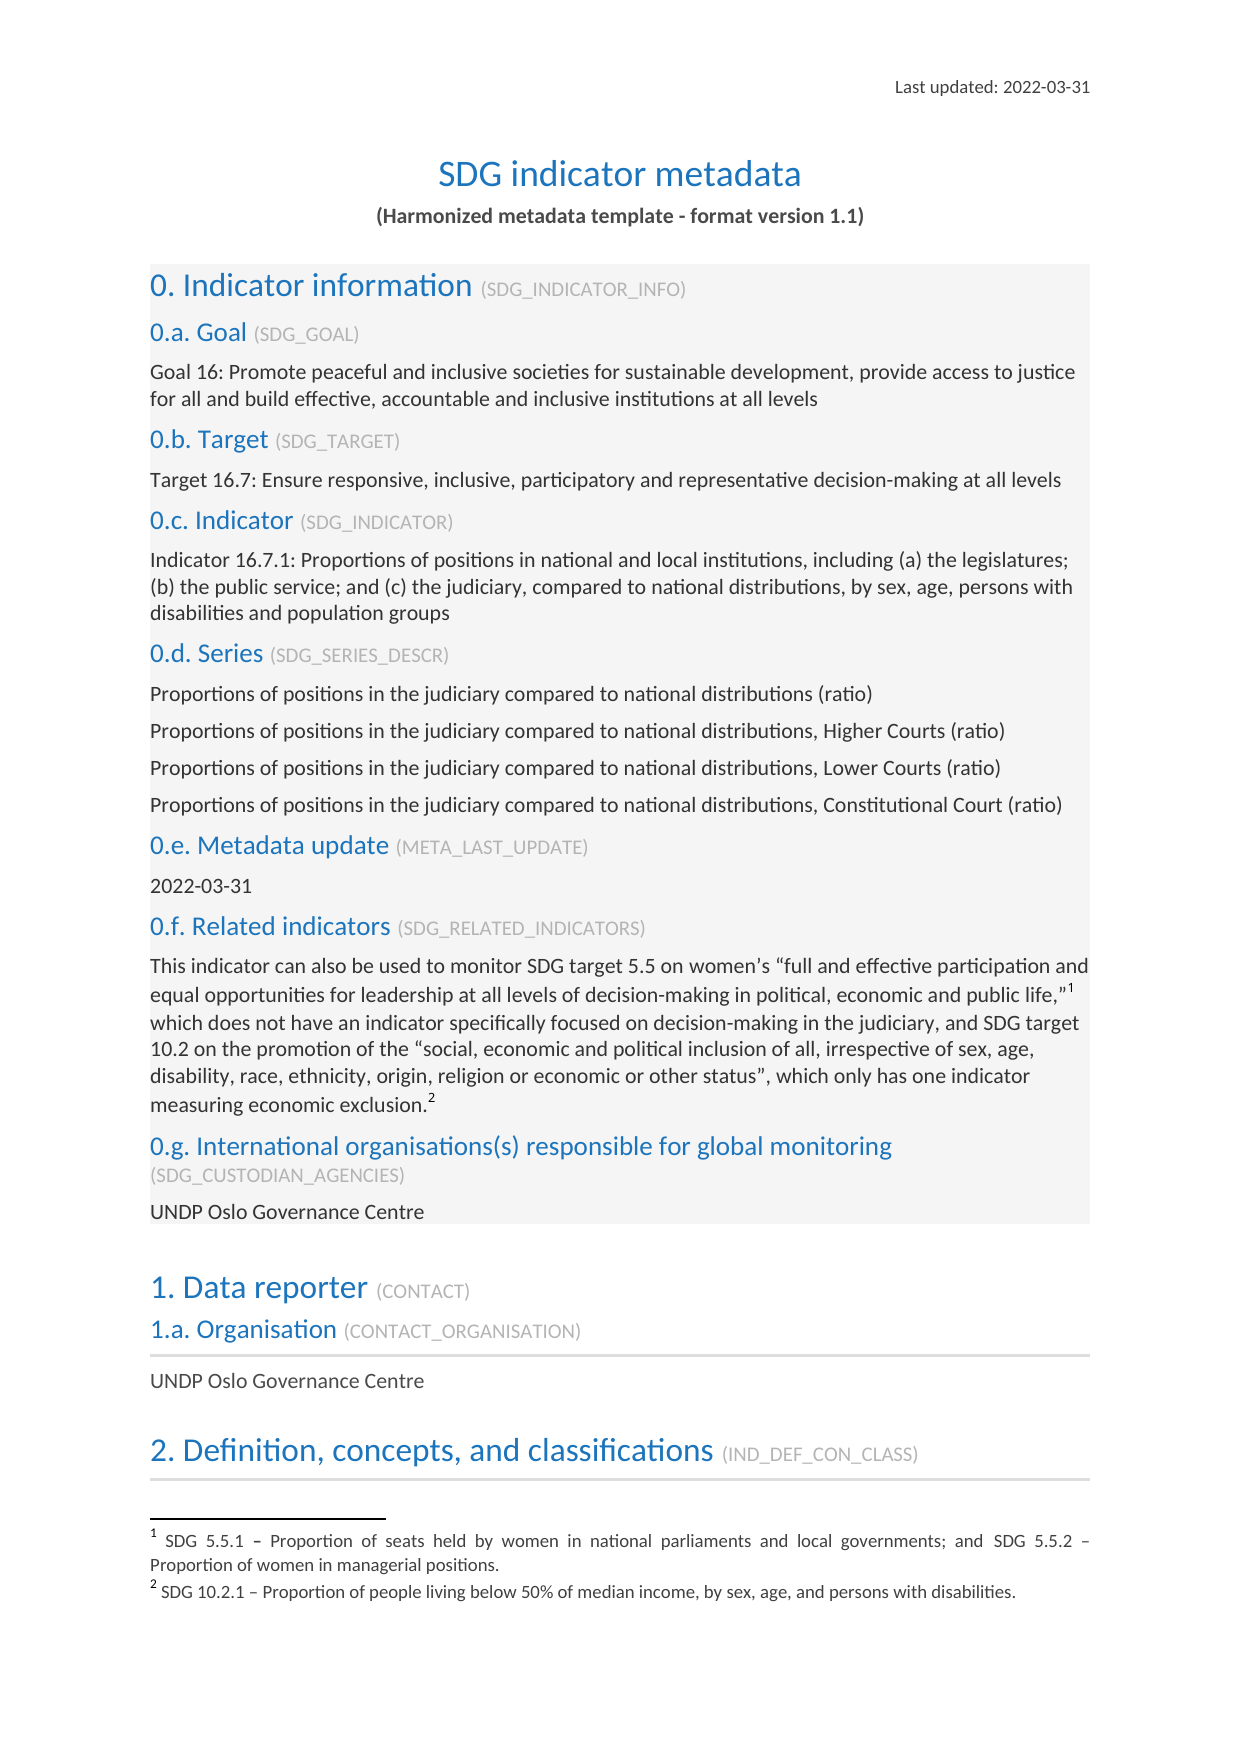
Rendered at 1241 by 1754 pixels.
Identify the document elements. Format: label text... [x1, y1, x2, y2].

text Goal 16: Promote peaceful and inclusive societies for sustainable development, provide access to justice for all and build effective, accountable and inclusive institutions at all levels [150, 358, 1090, 412]
text 0.e. Metadata update (META_LAST_UPDATE) [150, 828, 1090, 861]
text 0.g. International organisations(s) responsible for global monitoring (SDG_CUSTODIAN_AGENCIES) [150, 1129, 1090, 1187]
text (Harmonized metadata template - format version 1.1) [150, 203, 1090, 229]
text 1.a. Organisation (CONTACT_ORGANISATION) [150, 1312, 1090, 1354]
text UNDP Oslo Governance Centre [150, 1198, 1090, 1224]
text 1. Data reporter (CONTACT) [150, 1266, 1090, 1306]
text Proportions of positions in the judiciary compared to national distributions (ratio) [150, 680, 1090, 707]
text 2. Definition, concepts, and classifications (IND_DEF_CON_CLASS) [150, 1428, 1090, 1478]
text Proportions of positions in the judiciary compared to national distributions, Constitutional Court (ratio) [150, 791, 1090, 818]
text UNDP Oslo Governance Centre [150, 1367, 1090, 1394]
text 0.c. Indicator (SDG_INDICATOR) [150, 503, 1090, 536]
text 0. Indicator information (SDG_INDICATOR_INFO) [150, 264, 1090, 305]
text Indicator 16.7.1: Proportions of positions in national and local institutions, including (a) the legislatures; (b) the public service; and (c) the judiciary, compared to national distributions, by sex, age, persons with disabilities and population groups [150, 546, 1090, 626]
text 0.b. Target (SDG_TARGET) [150, 422, 1090, 455]
text SDG indicator metadata [150, 150, 1090, 196]
text 0.d. Series (SDG_SERIES_DESCR) [150, 637, 1090, 670]
text Proportions of positions in the judiciary compared to national distributions, Lower Courts (ratio) [150, 754, 1090, 781]
text This indicator can also be used to monitor SDG target 5.5 on women’s “full and effective participation and equal opportunities for leadership at all levels of decision-making in political, economic and public life,” which does not have an indicator specifically focused on decision-making in the judiciary, and SDG target 10.2 on the promotion of the “social, economic and political inclusion of all, irrespective of sex, age, disability, race, ethnicity, origin, religion or economic or other status”, which only has one indicator measuring economic exclusion. [150, 952, 1090, 1119]
text Proportions of positions in the judiciary compared to national distributions, Higher Courts (ratio) [150, 717, 1090, 744]
text Target 16.7: Ensure responsive, inclusive, participatory and representative decision-making at all levels [150, 466, 1090, 492]
text 0.f. Related indicators (SDG_RELATED_INDICATORS) [150, 909, 1090, 942]
text 0.a. Goal (SDG_GOAL) [150, 315, 1090, 348]
